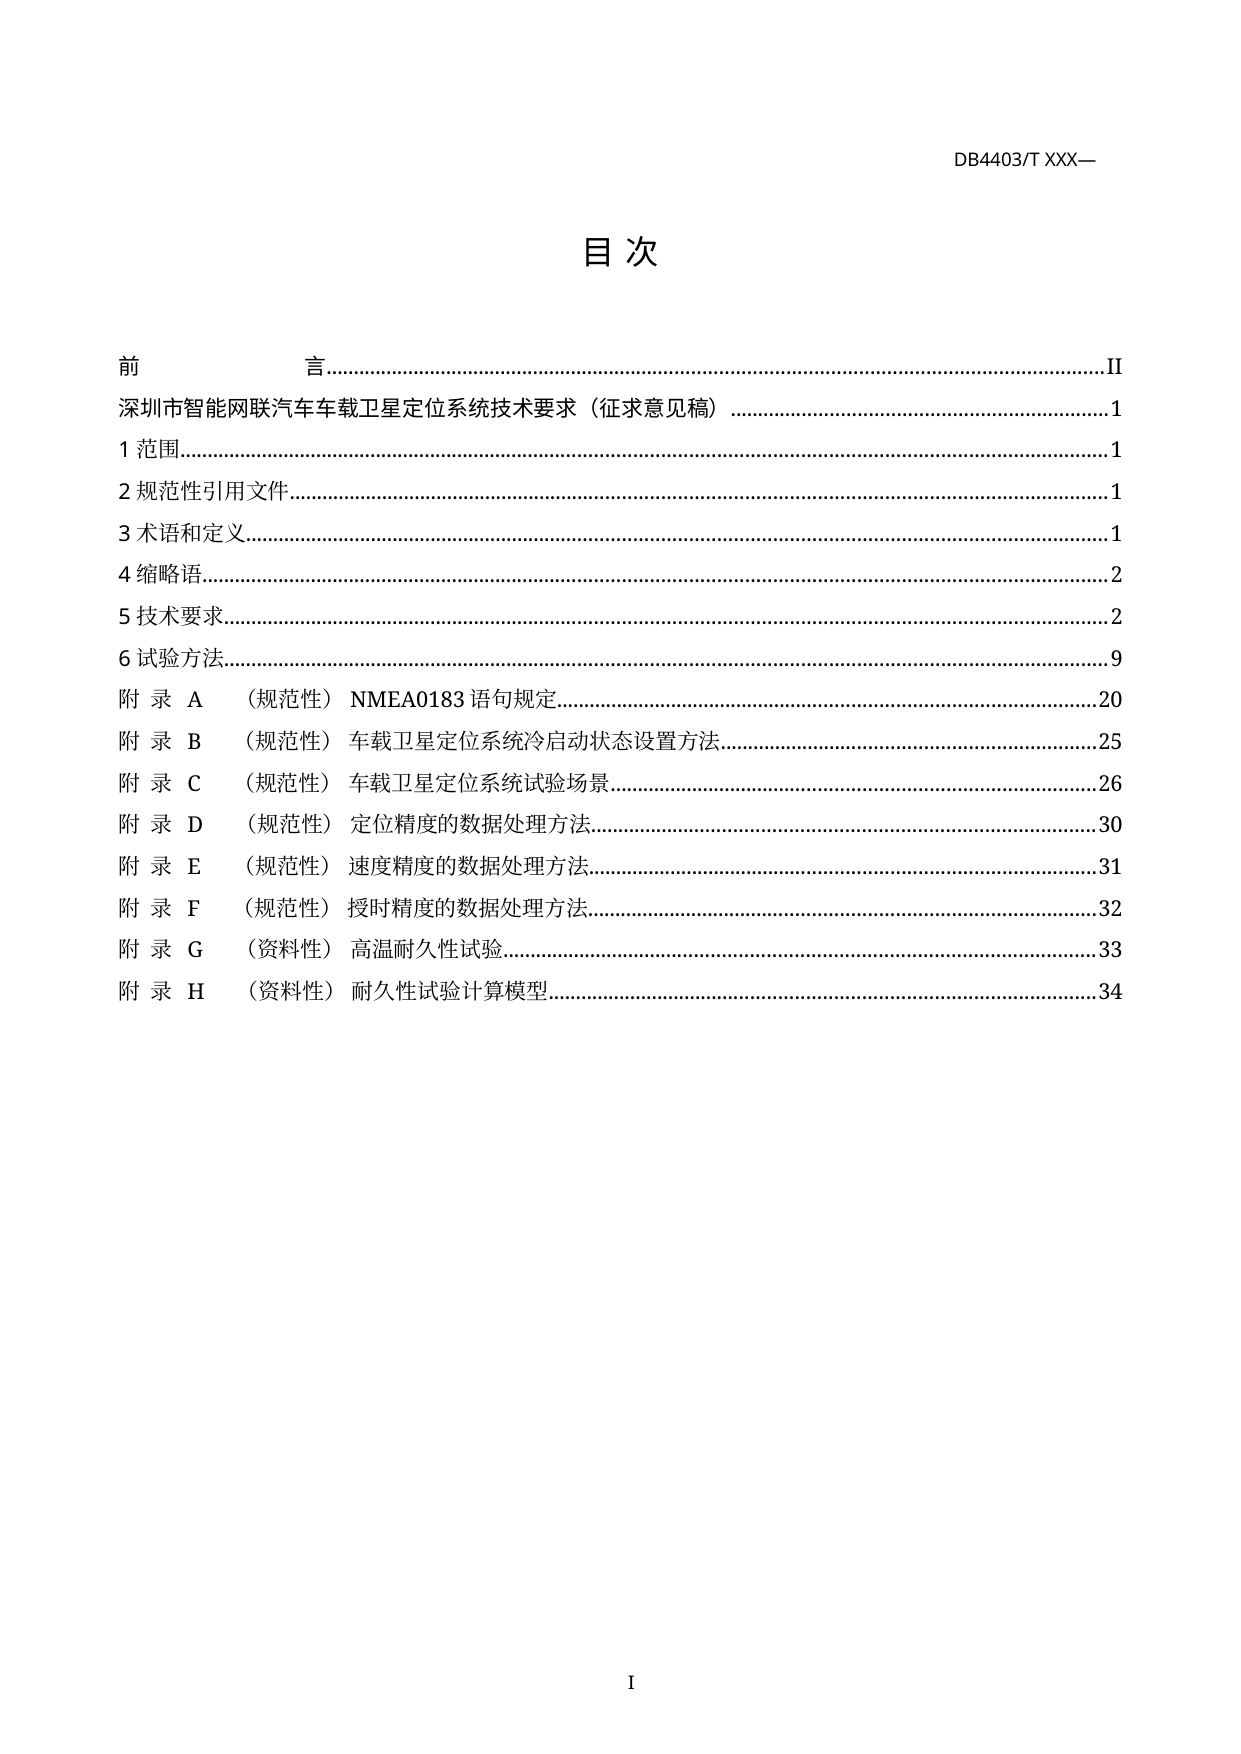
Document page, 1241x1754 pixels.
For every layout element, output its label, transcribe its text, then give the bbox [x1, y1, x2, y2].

text 目 次 [118, 231, 1122, 273]
